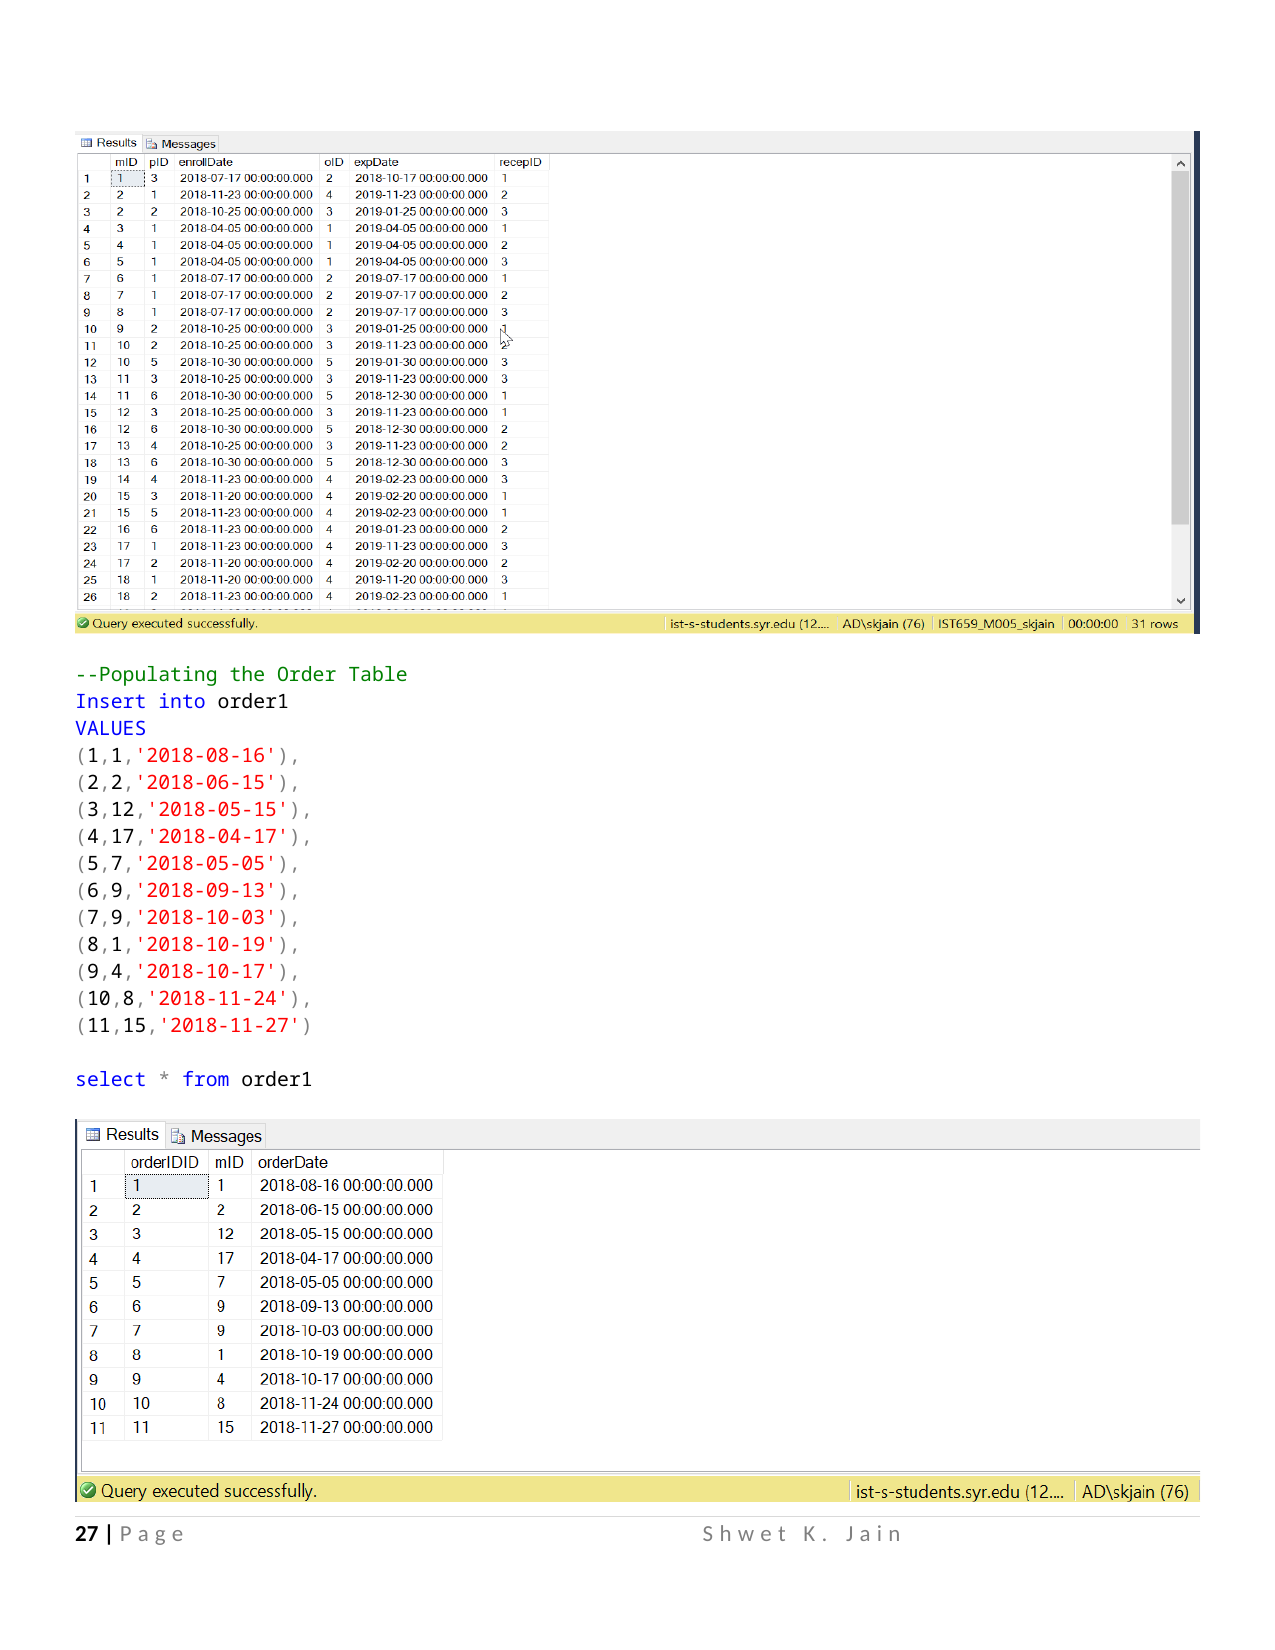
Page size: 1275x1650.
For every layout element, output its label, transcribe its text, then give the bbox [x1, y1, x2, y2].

text (2,2,'2018-06-15'), [75, 768, 1200, 796]
text VALUES [75, 714, 1200, 742]
text (5,7,'2018-05-05'), [75, 849, 1200, 876]
text (8,1,'2018-10-19'), [75, 930, 1200, 957]
text (6,9,'2018-09-13'), [75, 876, 1200, 903]
text Insert into order1 [75, 688, 1200, 714]
text select * from order1 [75, 1065, 1200, 1092]
text (4,17,'2018-04-17'), [75, 822, 1200, 849]
text (7,9,'2018-10-03'), [75, 903, 1200, 930]
text (10,8,'2018-11-24'), [75, 984, 1200, 1011]
picture [75, 131, 1200, 634]
text (9,4,'2018-10-17'), [75, 957, 1200, 984]
text (11,15,'2018-11-27') [75, 1011, 1200, 1038]
picture [75, 1119, 1200, 1502]
text (3,12,'2018-05-15'), [75, 796, 1200, 822]
text --Populating the Order Table [75, 661, 1200, 688]
text (1,1,'2018-08-16'), [75, 742, 1200, 768]
